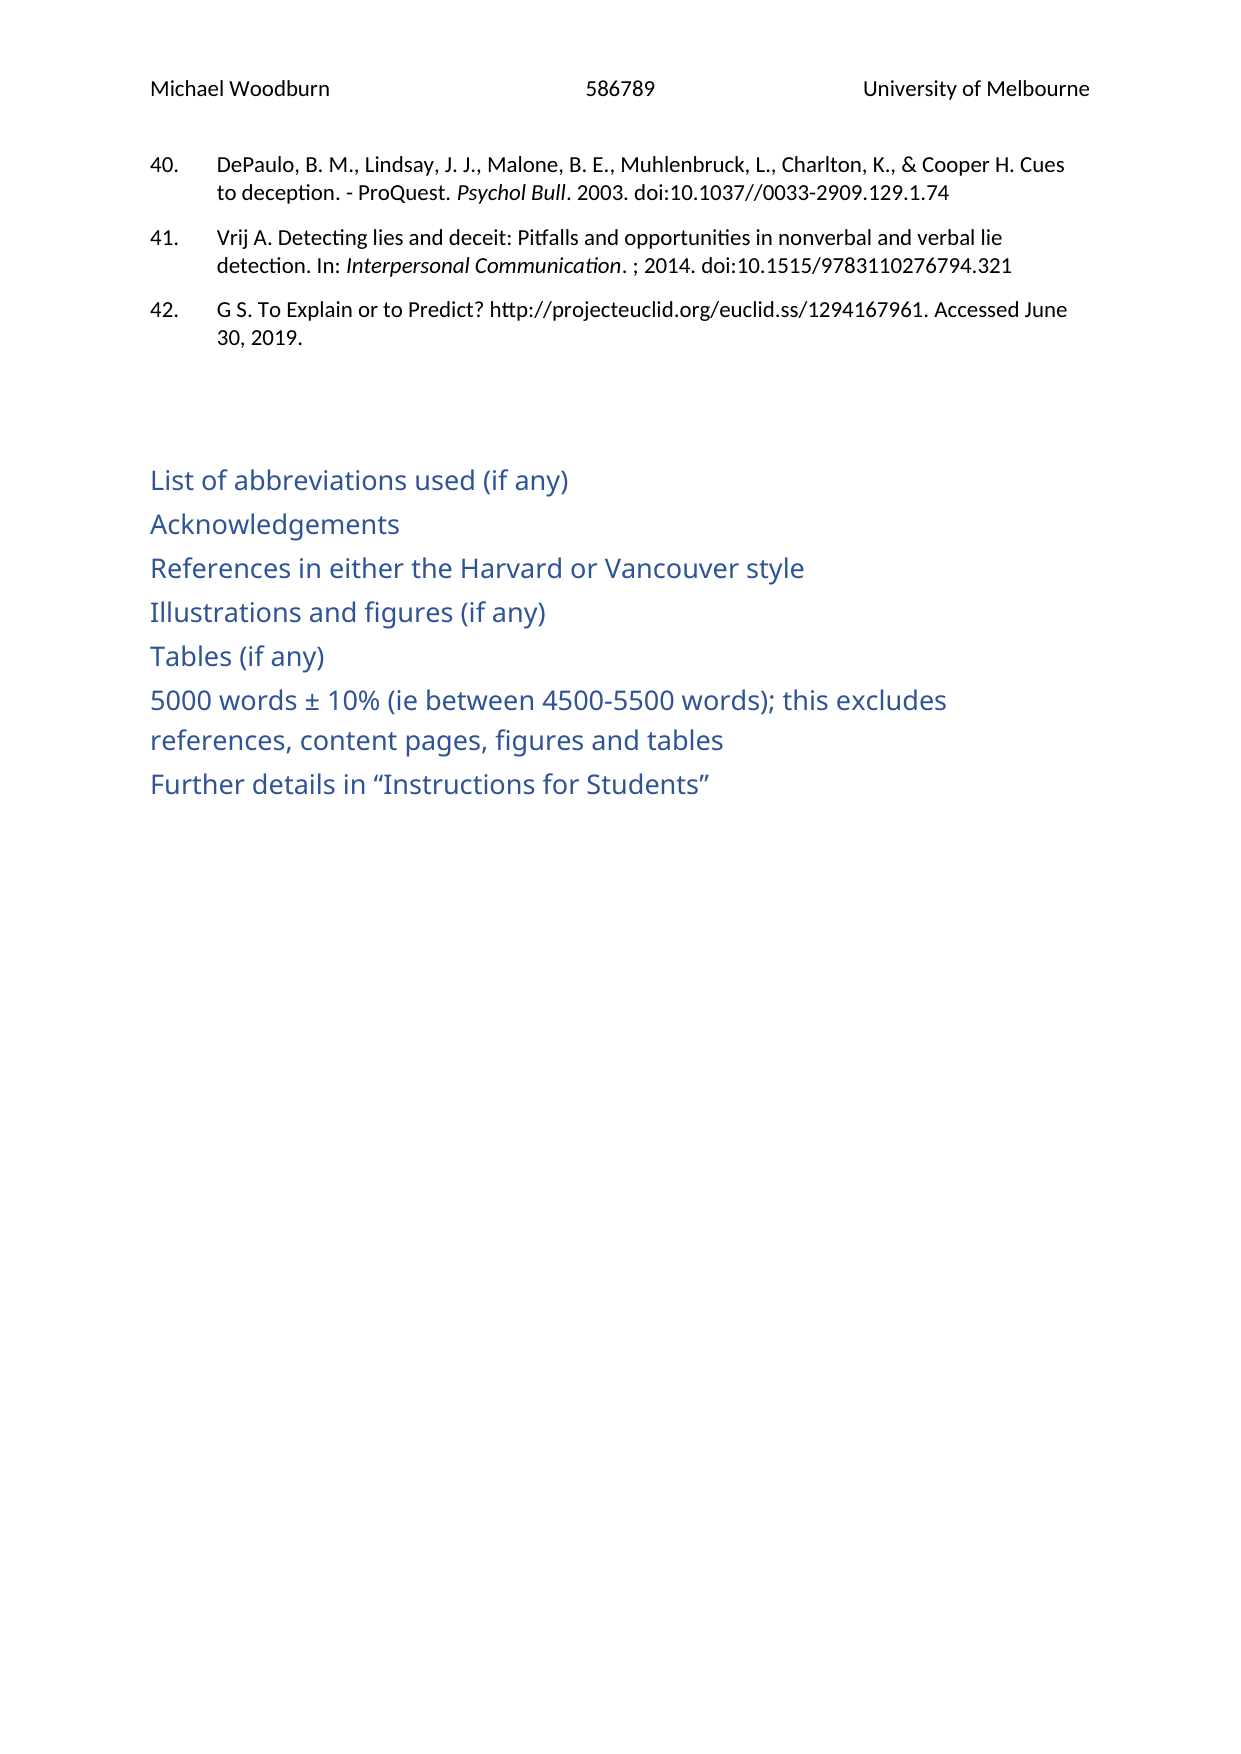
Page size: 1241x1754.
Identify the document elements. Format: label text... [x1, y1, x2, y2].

subtitle Acknowledgements [150, 506, 1090, 543]
subtitle Illustrations and figures (if any) [150, 594, 1090, 631]
text 42. G S. To Explain or to Predict? http://projecteuclid.org/euclid.ss/1294167961. Accessed June 30, 2019. [150, 295, 1090, 351]
subtitle Further details in “Instructions for Students” [150, 765, 1090, 802]
subtitle List of abbreviations used (if any) [150, 462, 1090, 499]
subtitle References in either the Harvard or Vancouver style [150, 550, 1090, 587]
subtitle 5000 words ± 10% (ie between 4500-5500 words); this excludes references, content pages, figures and tables [150, 682, 1090, 758]
text 41. Vrij A. Detecting lies and deceit: Pitfalls and opportunities in nonverbal and verbal lie detection. In: Interpersonal Communication. ; 2014. doi:10.1515/9783110276794.321 [150, 223, 1090, 279]
subtitle Tables (if any) [150, 638, 1090, 674]
text 40. DePaulo, B. M., Lindsay, J. J., Malone, B. E., Muhlenbruck, L., Charlton, K., & Cooper H. Cues to deception. - ProQuest. Psychol Bull. 2003. doi:10.1037//0033-2909.129.1.74 [150, 150, 1090, 206]
